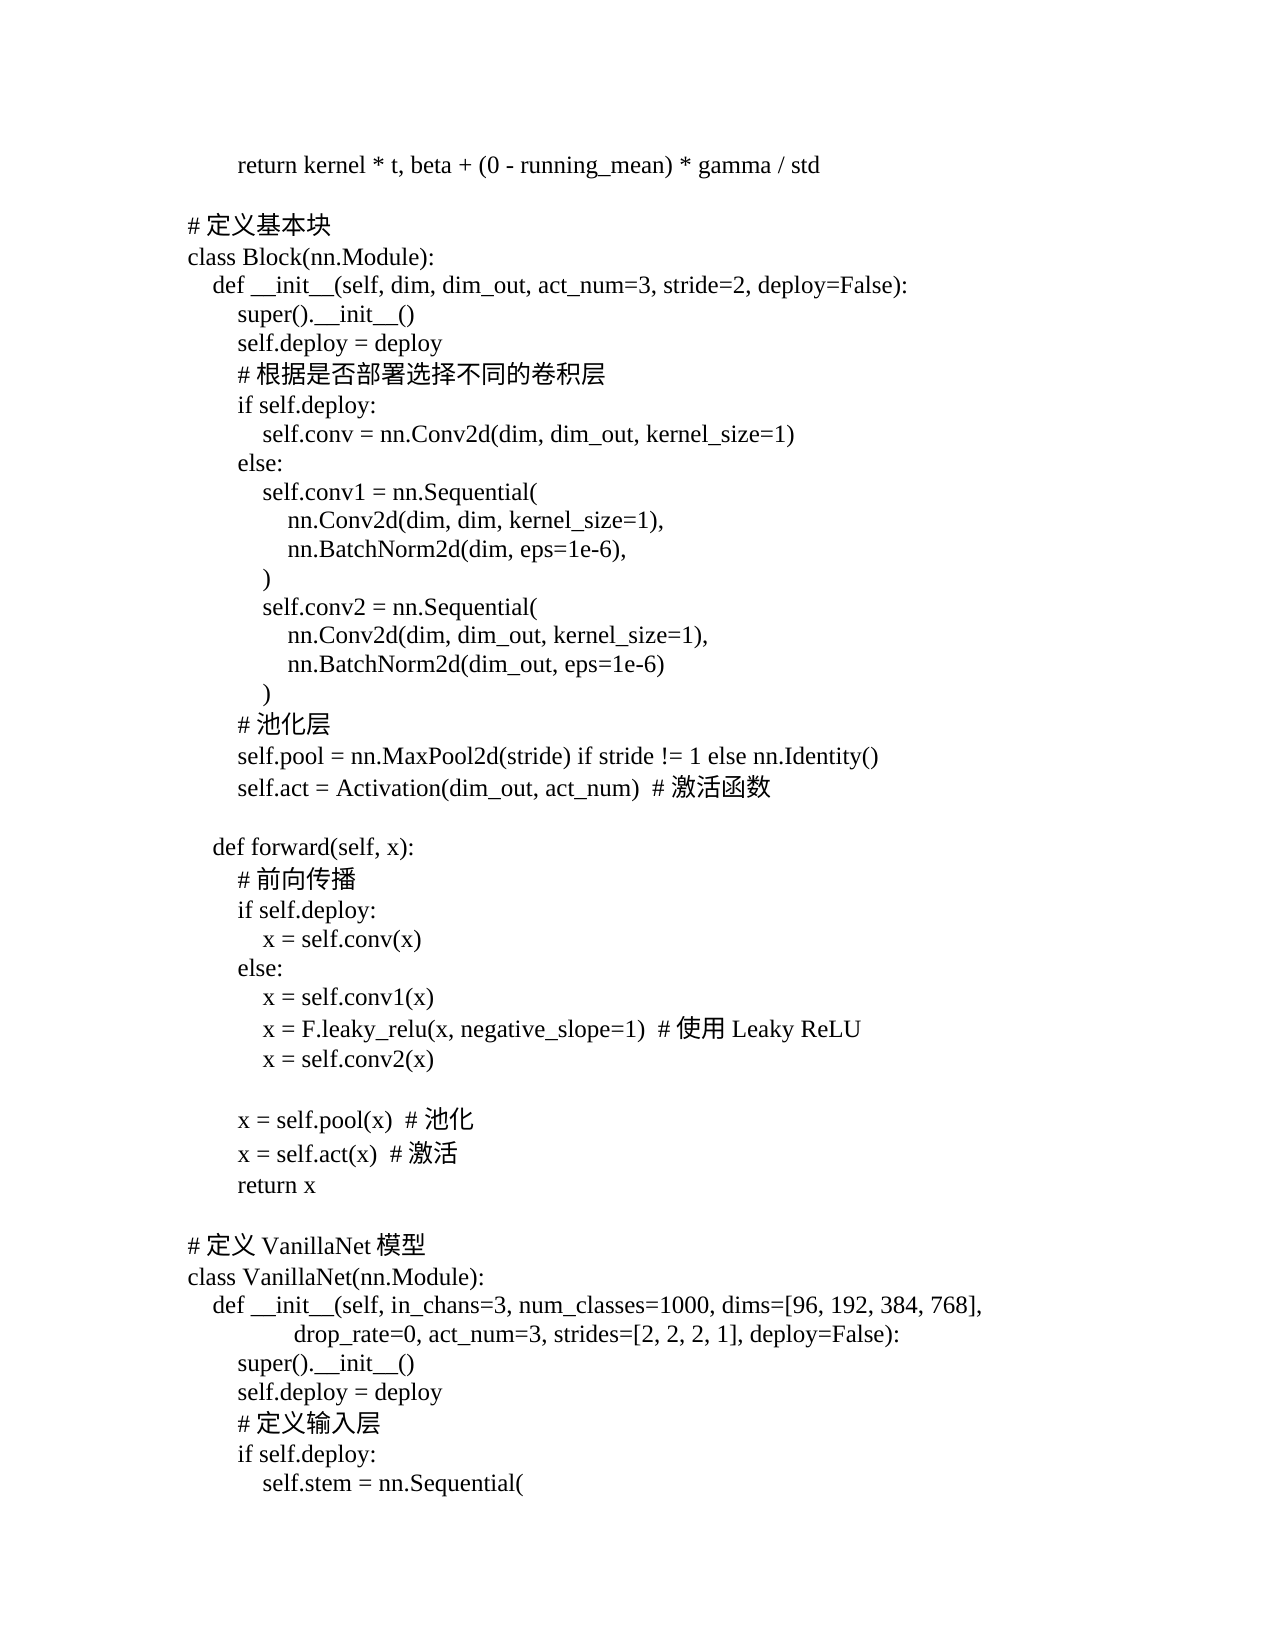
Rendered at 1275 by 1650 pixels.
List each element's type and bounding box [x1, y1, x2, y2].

text [187, 150, 1087, 1497]
